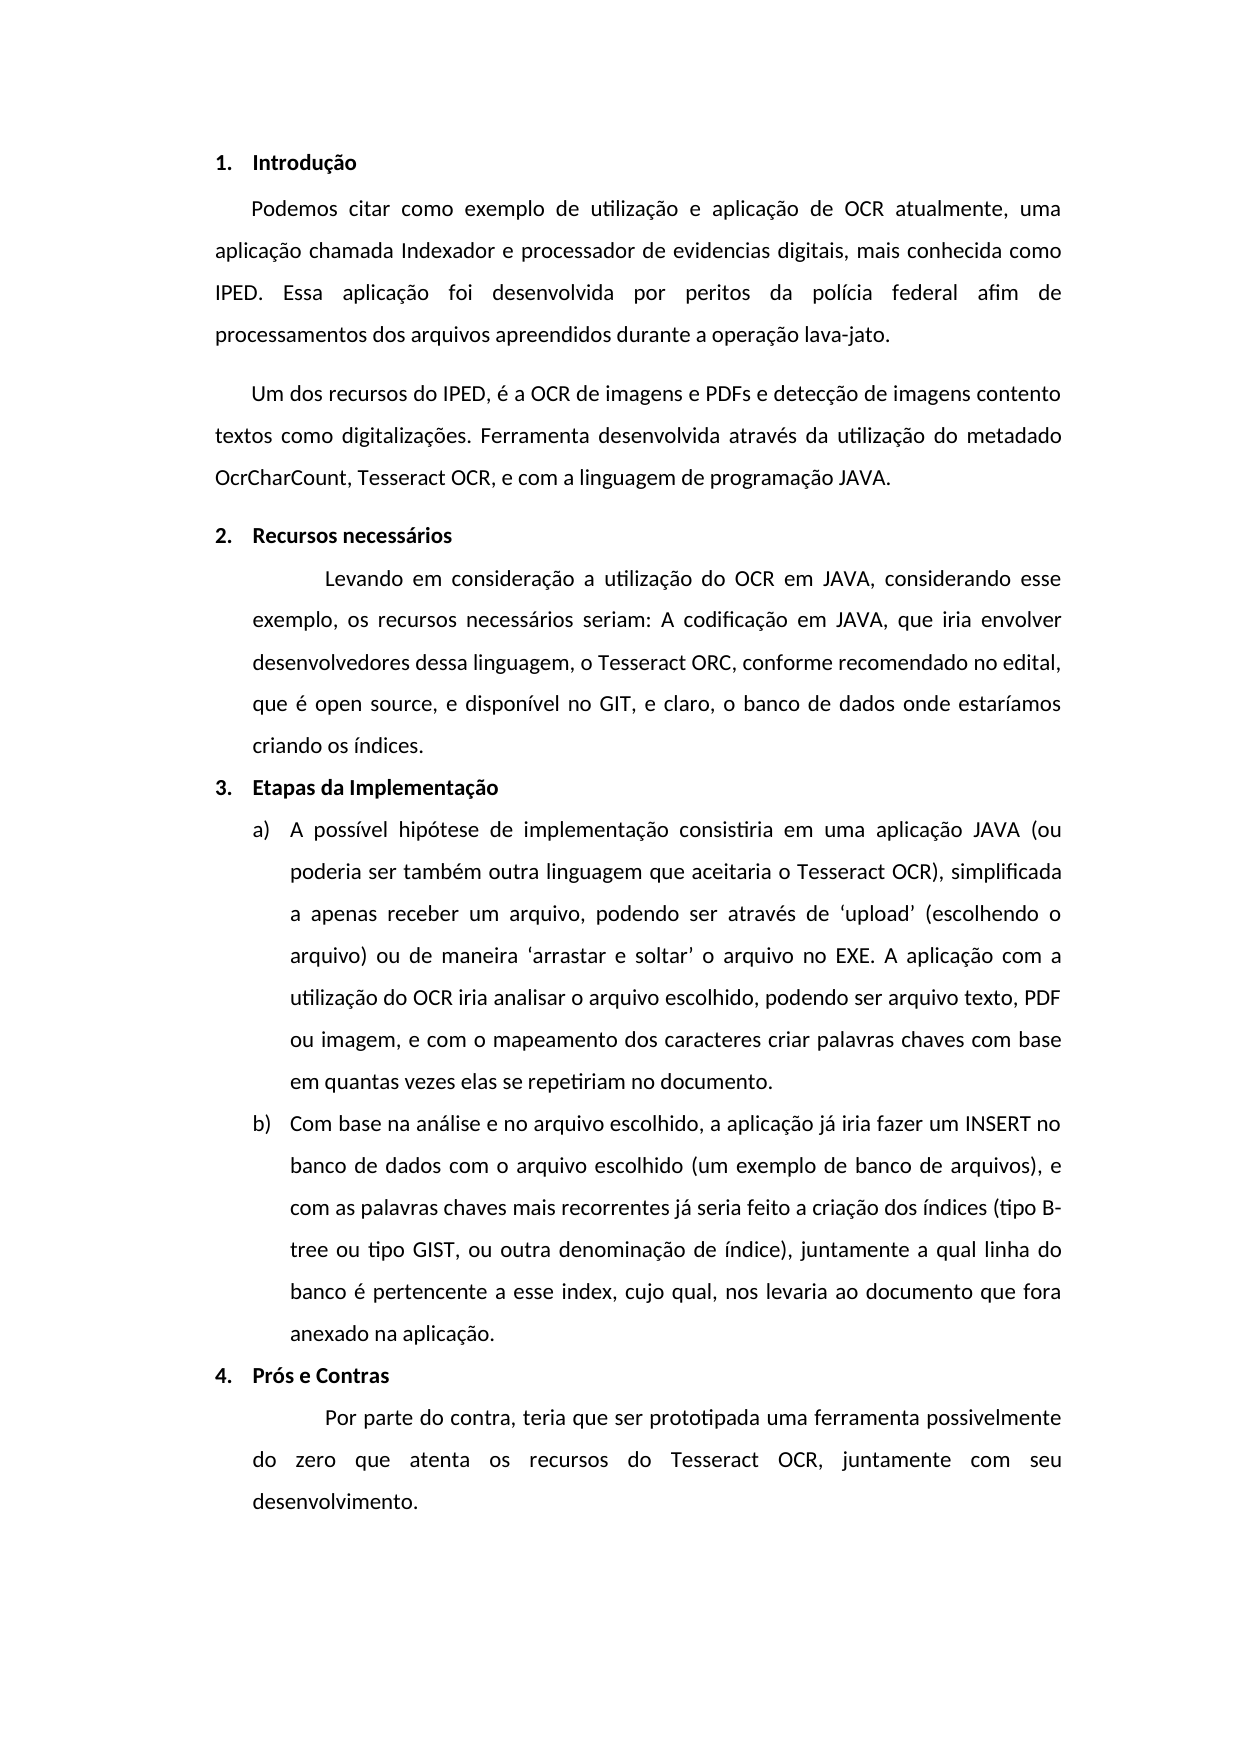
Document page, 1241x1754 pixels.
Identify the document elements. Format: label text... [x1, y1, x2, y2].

list Etapas da Implementação [215, 773, 1063, 802]
list A possível hipótese de implementação consistiria em uma aplicação JAVA (ou poderia ser também outra linguagem que aceitaria o Tesseract OCR), simplificada a apenas receber um arquivo, podendo ser através de ‘upload’ (escolhendo o arquivo) ou de maneira ‘arrastar e soltar’ o arquivo no EXE. A aplicação com a utilização do OCR iria analisar o arquivo escolhido, podendo ser arquivo texto, PDF ou imagem, e com o mapeamento dos caracteres criar palavras chaves com base em quantas vezes elas se repetiriam no documento. [252, 816, 1063, 1095]
list Recursos necessários [215, 522, 1063, 550]
list Com base na análise e no arquivo escolhido, a aplicação já iria fazer um INSERT no banco de dados com o arquivo escolhido (um exemplo de banco de arquivos), e com as palavras chaves mais recorrentes já seria feito a criação dos índices (tipo B-tree ou tipo GIST, ou outra denominação de índice), juntamente a qual linha do banco é pertencente a esse index, cujo qual, nos levaria ao documento que fora anexado na aplicação. [252, 1109, 1063, 1347]
list Levando em consideração a utilização do OCR em JAVA, considerando esse exemplo, os recursos necessários seriam: A codificação em JAVA, que iria envolver desenvolvedores dessa linguagem, o Tesseract ORC, conforme recomendado no edital, que é open source, e disponível no GIT, e claro, o banco de dados onde estaríamos criando os índices. [252, 564, 1063, 759]
text Podemos citar como exemplo de utilização e aplicação de OCR atualmente, uma aplicação chamada Indexador e processador de evidencias digitais, mais conhecida como IPED. Essa aplicação foi desenvolvida por peritos da polícia federal afim de processamentos dos arquivos apreendidos durante a operação lava-jato. [215, 194, 1063, 348]
list Prós e Contras [215, 1361, 1063, 1389]
list Por parte do contra, teria que ser prototipada uma ferramenta possivelmente do zero que atenta os recursos do Tesseract OCR, juntamente com seu desenvolvimento. [252, 1403, 1063, 1515]
list Introdução [215, 148, 1063, 176]
text Um dos recursos do IPED, é a OCR de imagens e PDFs e detecção de imagens contento textos como digitalizações. Ferramenta desenvolvida através da utilização do metadado OcrCharCount, Tesseract OCR, e com a linguagem de programação JAVA. [215, 379, 1063, 491]
